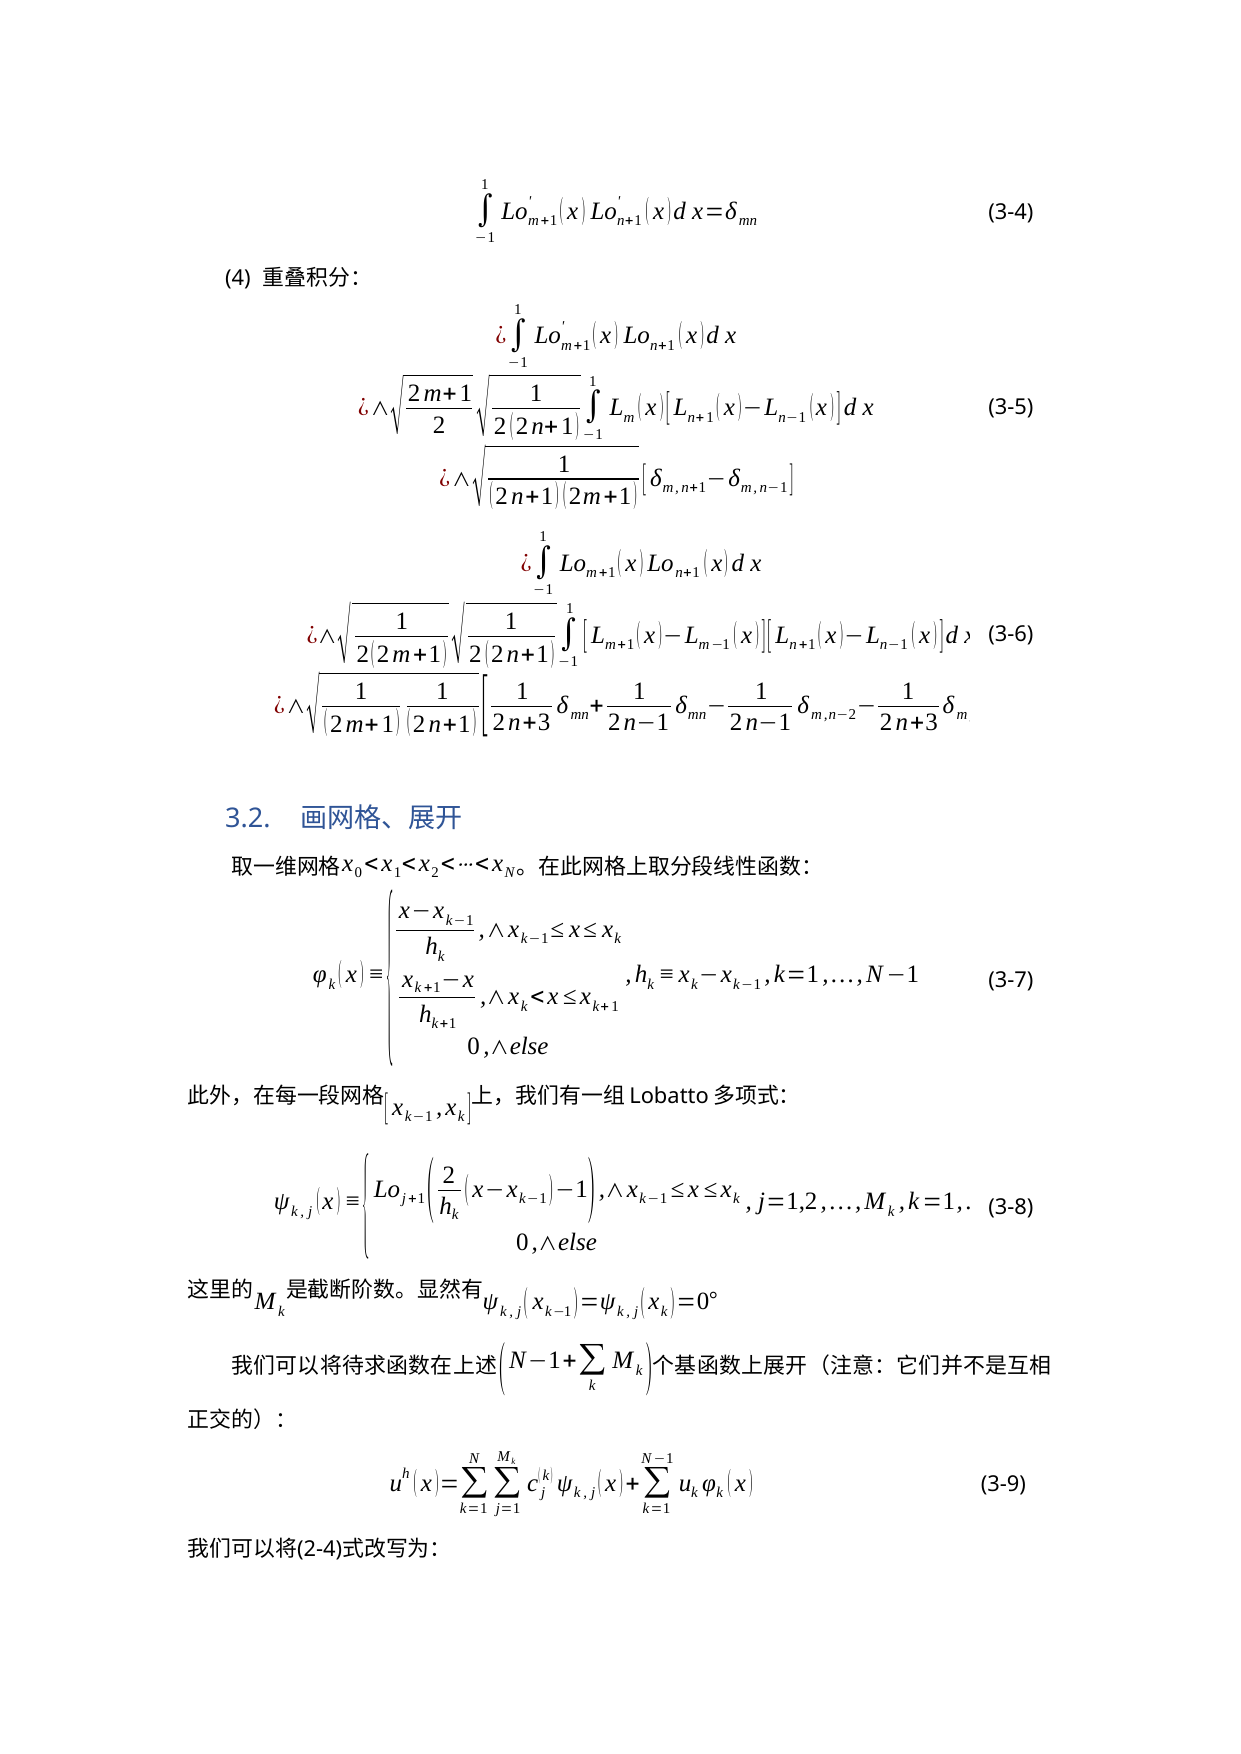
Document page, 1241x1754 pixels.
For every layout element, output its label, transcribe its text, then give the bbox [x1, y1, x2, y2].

table_header [188, 162, 969, 259]
table_header [188, 881, 969, 1076]
table_cell [188, 520, 969, 747]
table_header (3-4) [970, 162, 1052, 259]
table_header [188, 1434, 955, 1531]
text 取一维网格。在此网格上取分段线性函数： [187, 849, 1053, 881]
subtitle 画网格、展开 [225, 784, 1053, 849]
table_header [188, 292, 969, 519]
table_header (3-9) [955, 1434, 1052, 1531]
text 此外，在每一段网格上，我们有一组Lobatto多项式： [187, 1076, 1053, 1141]
table_header (3-8) [970, 1141, 1052, 1271]
table_header (3-7) [970, 881, 1052, 1076]
list 重叠积分： [225, 259, 1053, 292]
table_cell (3-6) [970, 520, 1052, 747]
text 我们可以将(2-4)式改写为： [187, 1531, 1053, 1564]
text 我们可以将待求函数在上述个基函数上展开（注意：它们并不是互相正交的）： [187, 1336, 1053, 1434]
text 这里的是截断阶数。显然有。 [187, 1271, 1053, 1336]
table_header (3-5) [970, 292, 1052, 519]
table_header [188, 1141, 969, 1271]
